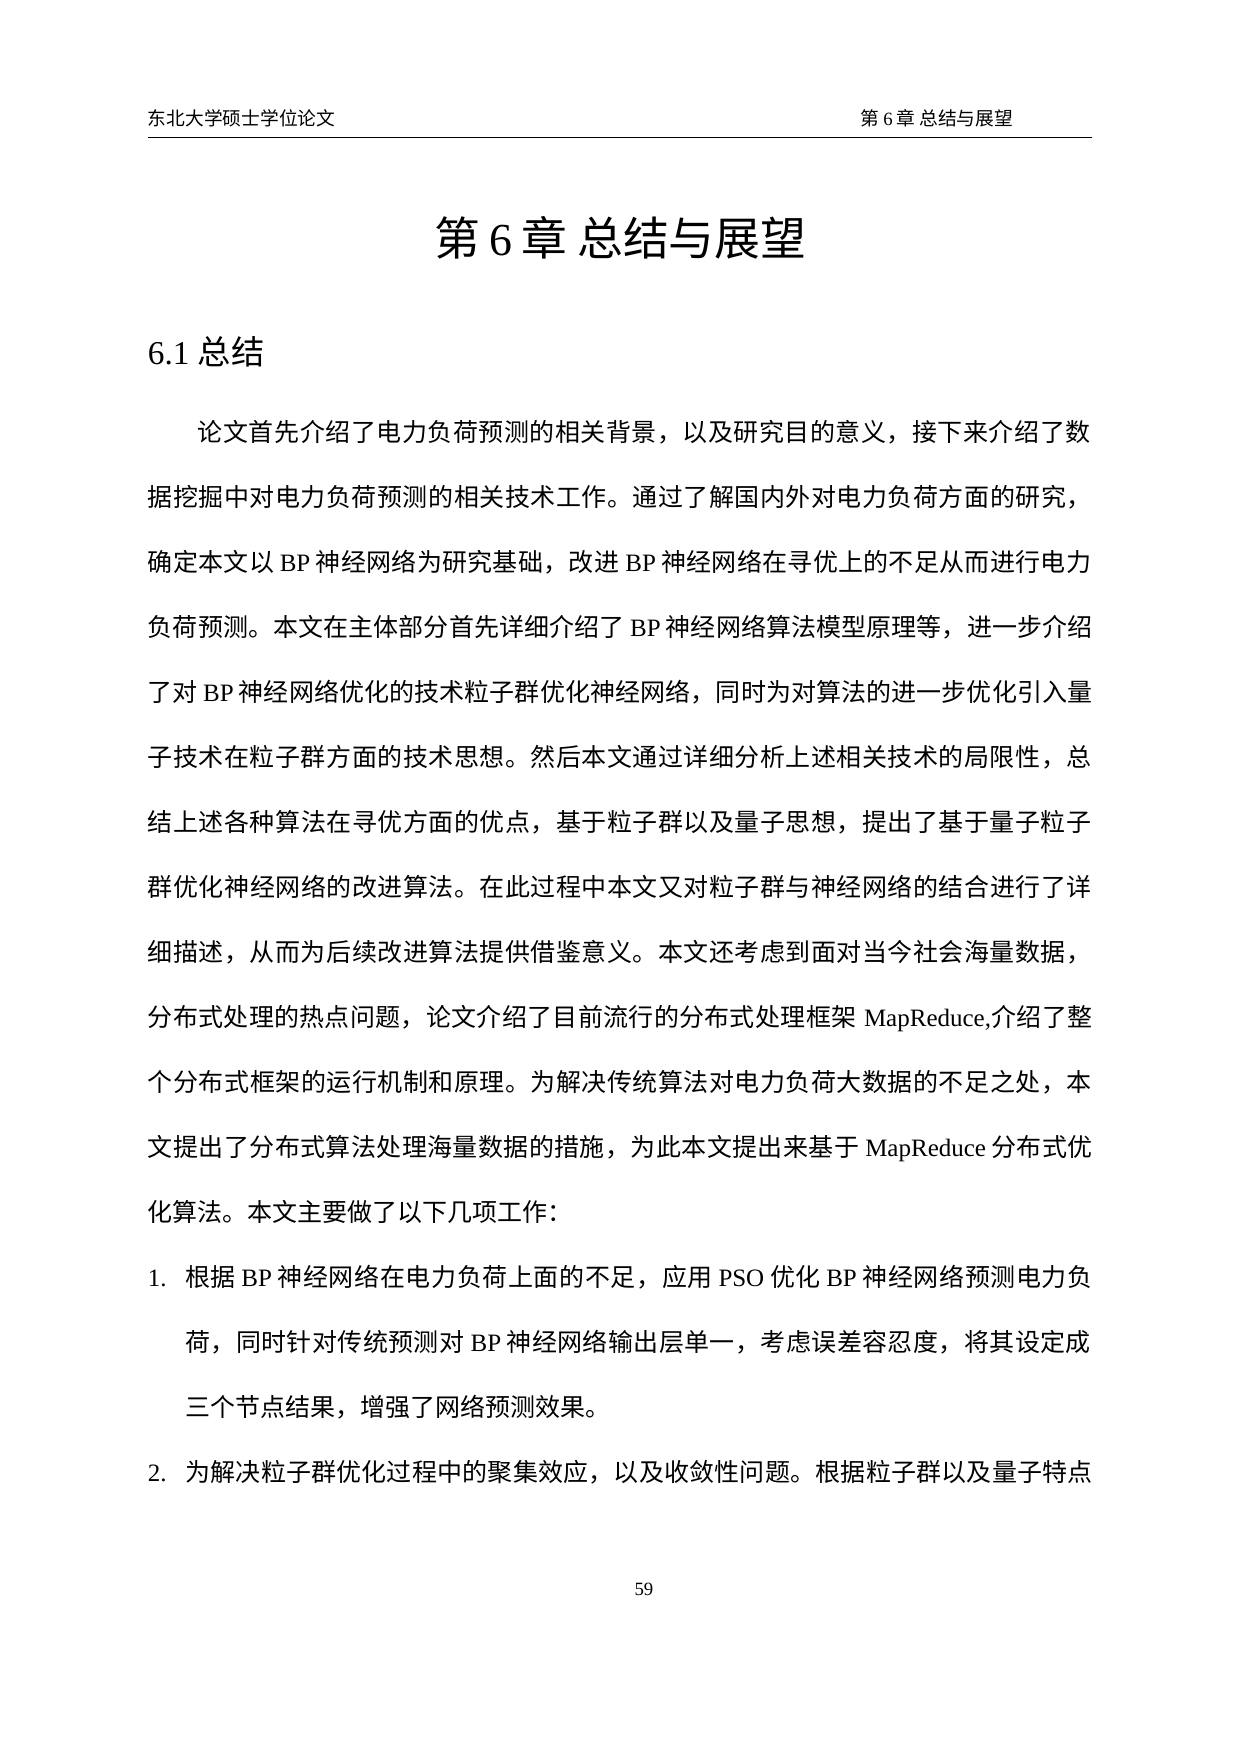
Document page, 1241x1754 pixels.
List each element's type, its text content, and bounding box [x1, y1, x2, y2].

subtitle 6.1 总结 [148, 317, 1092, 382]
list 根据BP神经网络在电力负荷上面的不足，应用PSO优化BP神经网络预测电力负荷，同时针对传统预测对BP神经网络输出层单一，考虑误差容忍度，将其设定成三个节点结果，增强了网络预测效果。 [148, 1243, 1092, 1438]
text 论文首先介绍了电力负荷预测的相关背景，以及研究目的意义，接下来介绍了数据挖掘中对电力负荷预测的相关技术工作。通过了解国内外对电力负荷方面的研究，确定本文以BP神经网络为研究基础，改进BP神经网络在寻优上的不足从而进行电力负荷预测。本文在主体部分首先详细介绍了BP神经网络算法模型原理等，进一步介绍了对BP神经网络优化的技术粒子群优化神经网络，同时为对算法的进一步优化引入量子技术在粒子群方面的技术思想。然后本文通过详细分析上述相关技术的局限性，总结上述各种算法在寻优方面的优点，基于粒子群以及量子思想，提出了基于量子粒子群优化神经网络的改进算法。在此过程中本文又对粒子群与神经网络的结合进行了详细描述，从而为后续改进算法提供借鉴意义。本文还考虑到面对当今社会海量数据，分布式处理的热点问题，论文介绍了目前流行的分布式处理框架MapReduce,介绍了整个分布式框架的运行机制和原理。为解决传统算法对电力负荷大数据的不足之处，本文提出了分布式算法处理海量数据的措施，为此本文提出来基于MapReduce分布式优化算法。本文主要做了以下几项工作： [148, 398, 1092, 1243]
subtitle 第6章 总结与展望 [148, 187, 1092, 284]
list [148, 1438, 1092, 1503]
